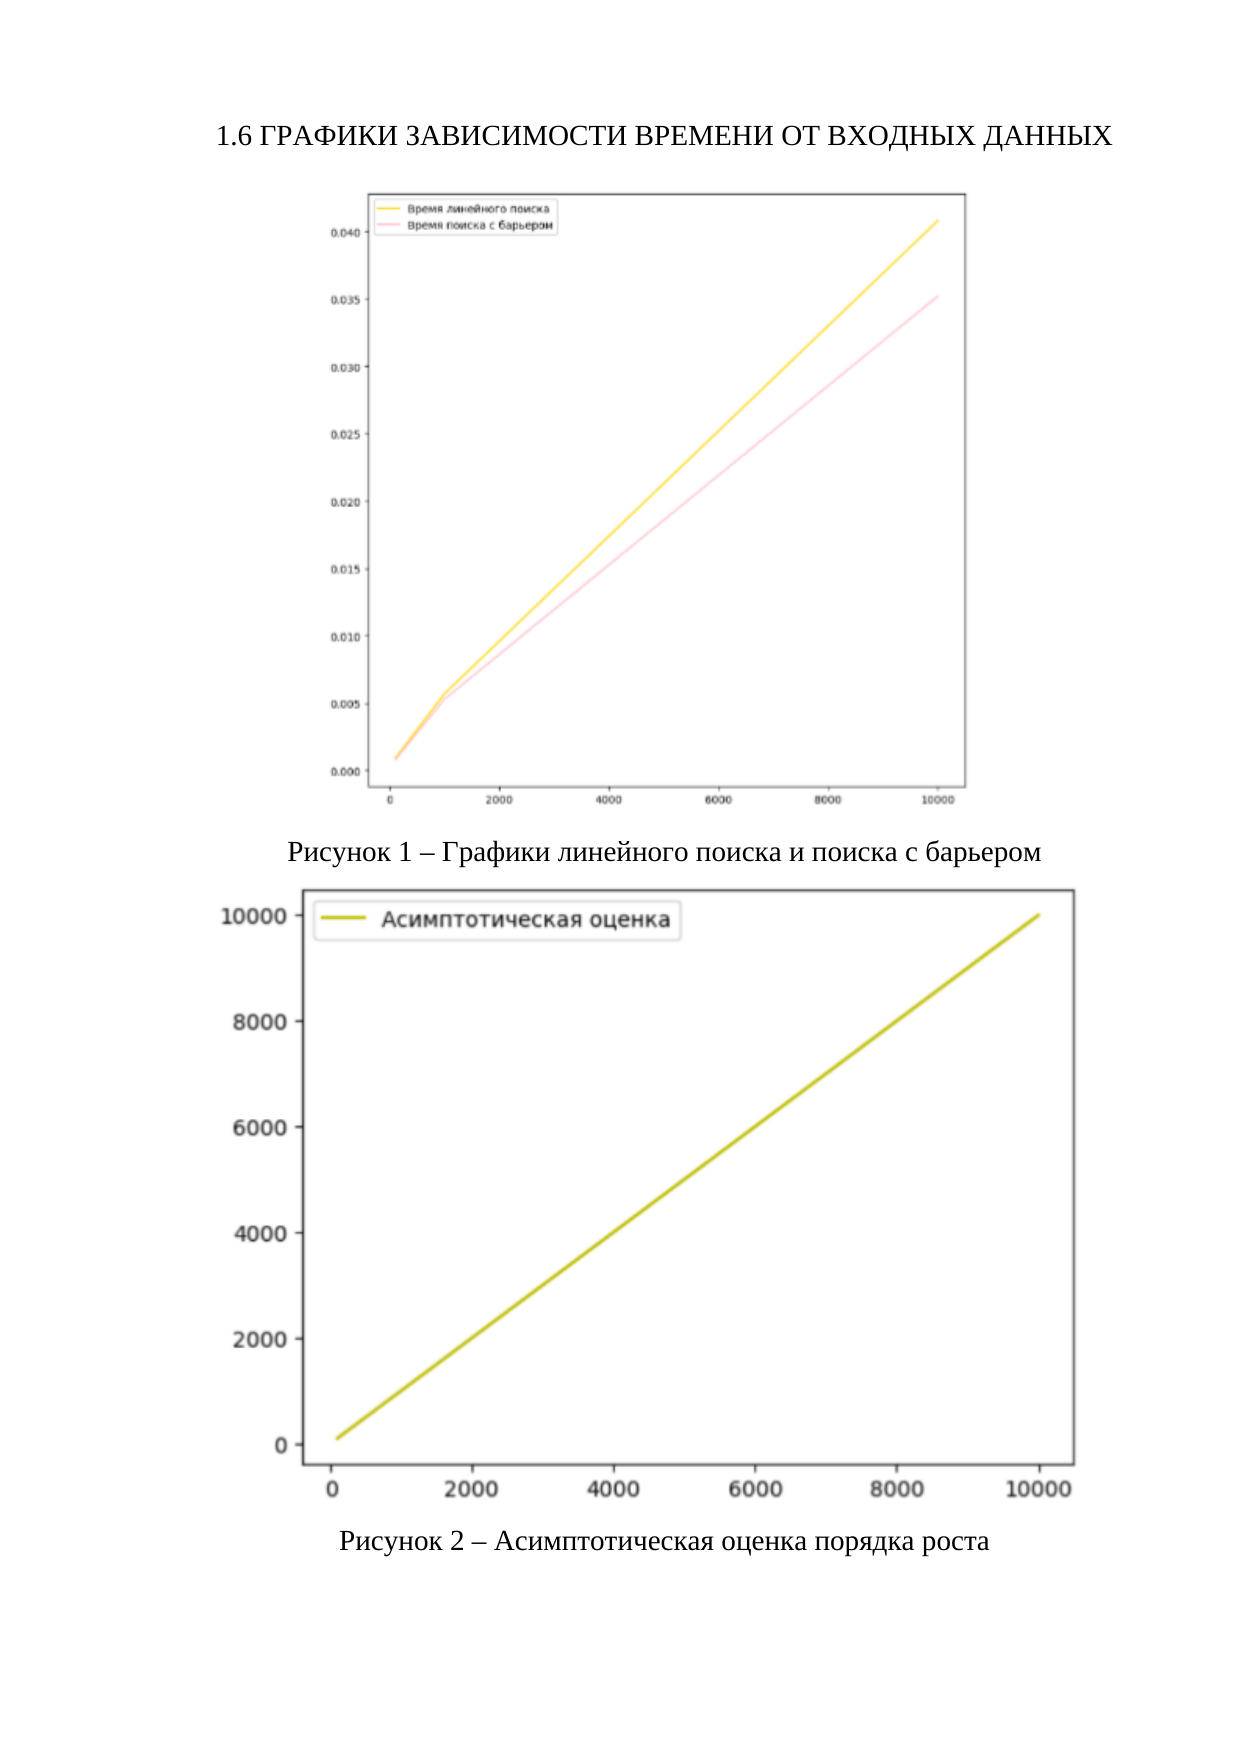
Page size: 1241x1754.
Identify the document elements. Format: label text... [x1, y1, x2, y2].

picture [204, 874, 1125, 1517]
text Рисунок 1 – Графики линейного поиска и поиска с барьером [177, 834, 1152, 867]
text Рисунок 2 – Асимптотическая оценка порядка роста [177, 1523, 1152, 1557]
picture [302, 172, 1027, 828]
subtitle 1.6 ГРАФИКИ ЗАВИСИМОСТИ ВРЕМЕНИ ОТ ВХОДНЫХ ДАННЫХ [177, 118, 1152, 152]
